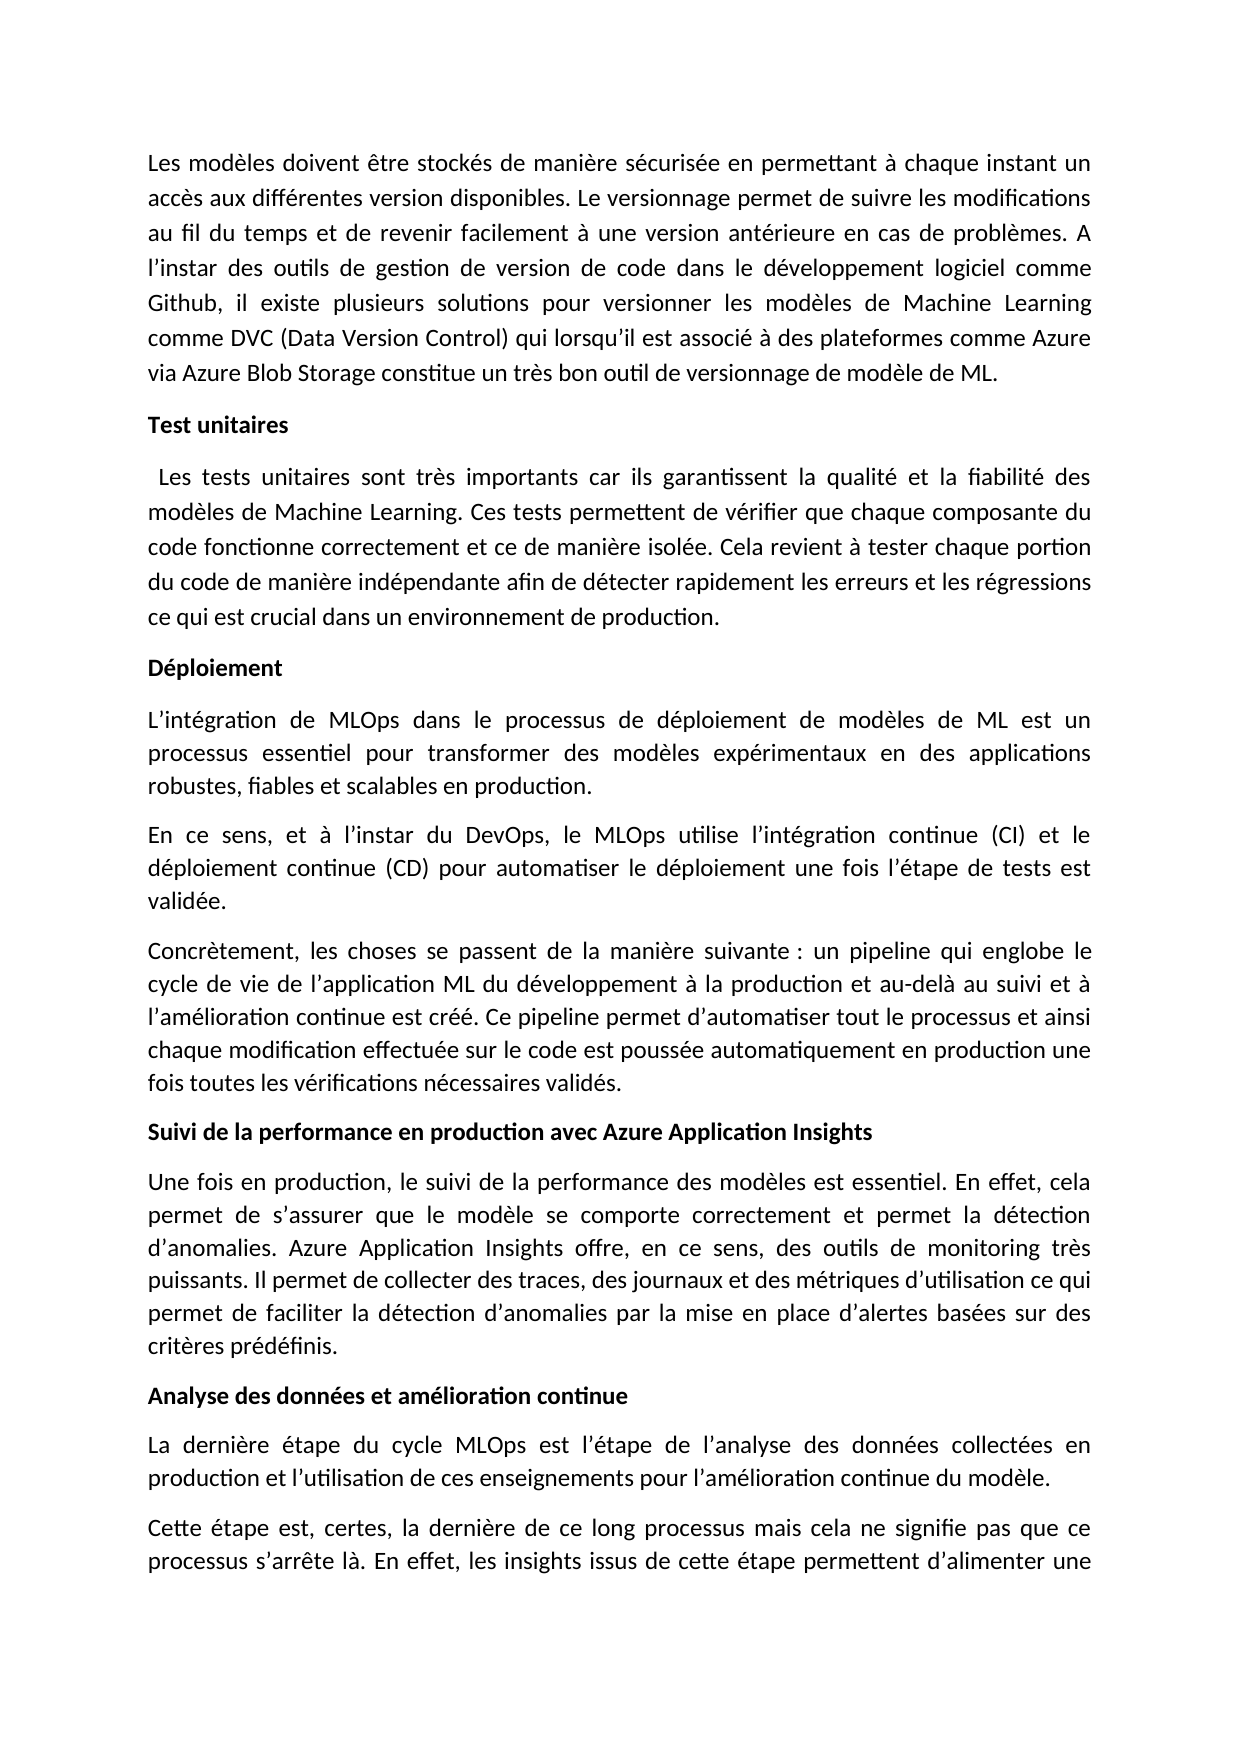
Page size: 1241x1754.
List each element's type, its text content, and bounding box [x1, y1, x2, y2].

text Test unitaires [148, 409, 1093, 440]
text Les tests unitaires sont très importants car ils garantissent la qualité et la fiabilité des modèles de Machine Learning. Ces tests permettent de vérifier que chaque composante du code fonctionne correctement et ce de manière isolée. Cela revient à tester chaque portion du code de manière indépendante afin de détecter rapidement les erreurs et les régressions ce qui est crucial dans un environnement de production. [148, 461, 1093, 631]
text Les modèles doivent être stockés de manière sécurisée en permettant à chaque instant un accès aux différentes version disponibles. Le versionnage permet de suivre les modifications au fil du temps et de revenir facilement à une version antérieure en cas de problèmes. A l’instar des outils de gestion de version de code dans le développement logiciel comme Github, il existe plusieurs solutions pour versionner les modèles de Machine Learning comme DVC (Data Version Control) qui lorsqu’il est associé à des plateformes comme Azure via Azure Blob Storage constitue un très bon outil de versionnage de modèle de ML. [148, 148, 1093, 388]
text En ce sens, et à l’instar du DevOps, le MLOps utilise l’intégration continue (CI) et le déploiement continue (CD) pour automatiser le déploiement une fois l’étape de tests est validée. [148, 820, 1093, 916]
text Une fois en production, le suivi de la performance des modèles est essentiel. En effet, cela permet de s’assurer que le modèle se comporte correctement et permet la détection d’anomalies. Azure Application Insights offre, en ce sens, des outils de monitoring très puissants. Il permet de collecter des traces, des journaux et des métriques d’utilisation ce qui permet de faciliter la détection d’anomalies par la mise en place d’alertes basées sur des critères prédéfinis. [148, 1166, 1093, 1361]
text L’intégration de MLOps dans le processus de déploiement de modèles de ML est un processus essentiel pour transformer des modèles expérimentaux en des applications robustes, fiables et scalables en production. [148, 704, 1093, 801]
text Concrètement, les choses se passent de la manière suivante : un pipeline qui englobe le cycle de vie de l’application ML du développement à la production et au-delà au suivi et à l’amélioration continue est créé. Ce pipeline permet d’automatiser tout le processus et ainsi chaque modification effectuée sur le code est poussée automatiquement en production une fois toutes les vérifications nécessaires validés. [148, 935, 1093, 1097]
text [148, 1512, 1093, 1576]
text Analyse des données et amélioration continue [148, 1380, 1093, 1411]
text La dernière étape du cycle MLOps est l’étape de l’analyse des données collectées en production et l’utilisation de ces enseignements pour l’amélioration continue du modèle. [148, 1430, 1093, 1493]
text Déploiement [148, 653, 1093, 683]
text Suivi de la performance en production avec Azure Application Insights [148, 1116, 1093, 1147]
